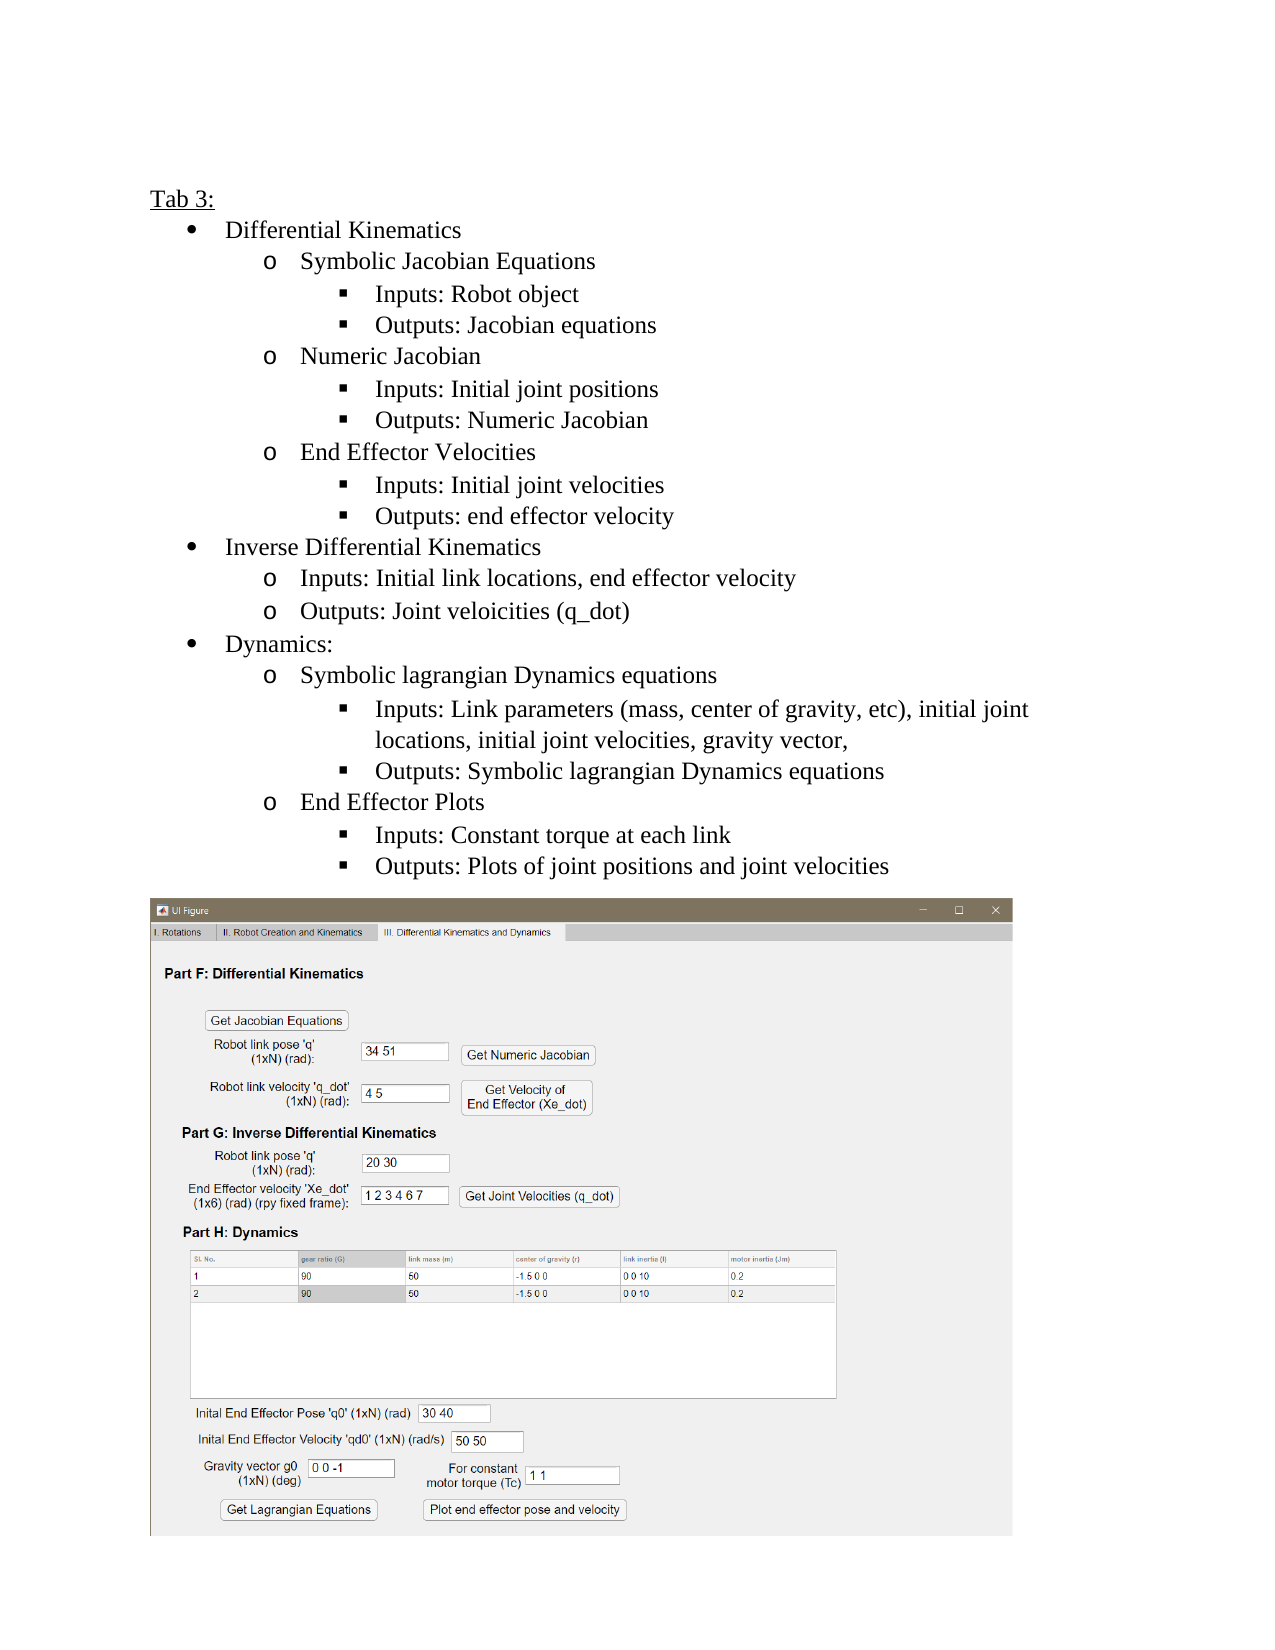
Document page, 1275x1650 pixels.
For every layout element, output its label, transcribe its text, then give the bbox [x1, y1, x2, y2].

list Differential Kinematics [187, 215, 1125, 244]
list Inputs: Link parameters (mass, center of gravity, etc), initial joint locations, initial joint velocities, gravity vector, [337, 694, 1125, 753]
list Outputs: Symbolic lagrangian Dynamics equations [337, 756, 1125, 784]
list Inputs: Initial link locations, end effector velocity [262, 563, 1125, 594]
list Inputs: Initial joint positions [337, 374, 1125, 403]
list Inputs: Robot object [337, 279, 1125, 308]
picture [150, 898, 1013, 1536]
list Tab 3: [150, 184, 1125, 213]
list Symbolic lagrangian Dynamics equations [262, 661, 1125, 691]
list Inverse Differential Kinematics [187, 532, 1125, 561]
list End Effector Velocities [262, 437, 1125, 467]
list Outputs: end effector velocity [337, 501, 1125, 530]
list Outputs: Numeric Jacobian [337, 406, 1125, 434]
list Dynamics: [187, 629, 1125, 658]
list Symbolic Jacobian Equations [262, 246, 1125, 277]
list Outputs: Plots of joint positions and joint velocities [337, 851, 1125, 880]
list Inputs: Constant torque at each link [337, 820, 1125, 849]
list Numeric Jacobian [262, 341, 1125, 372]
list Outputs: Jacobian equations [337, 310, 1125, 339]
list Inputs: Initial joint velocities [337, 470, 1125, 499]
list End Effector Plots [262, 787, 1125, 818]
list Outputs: Joint veloicities (q_dot) [262, 596, 1125, 627]
